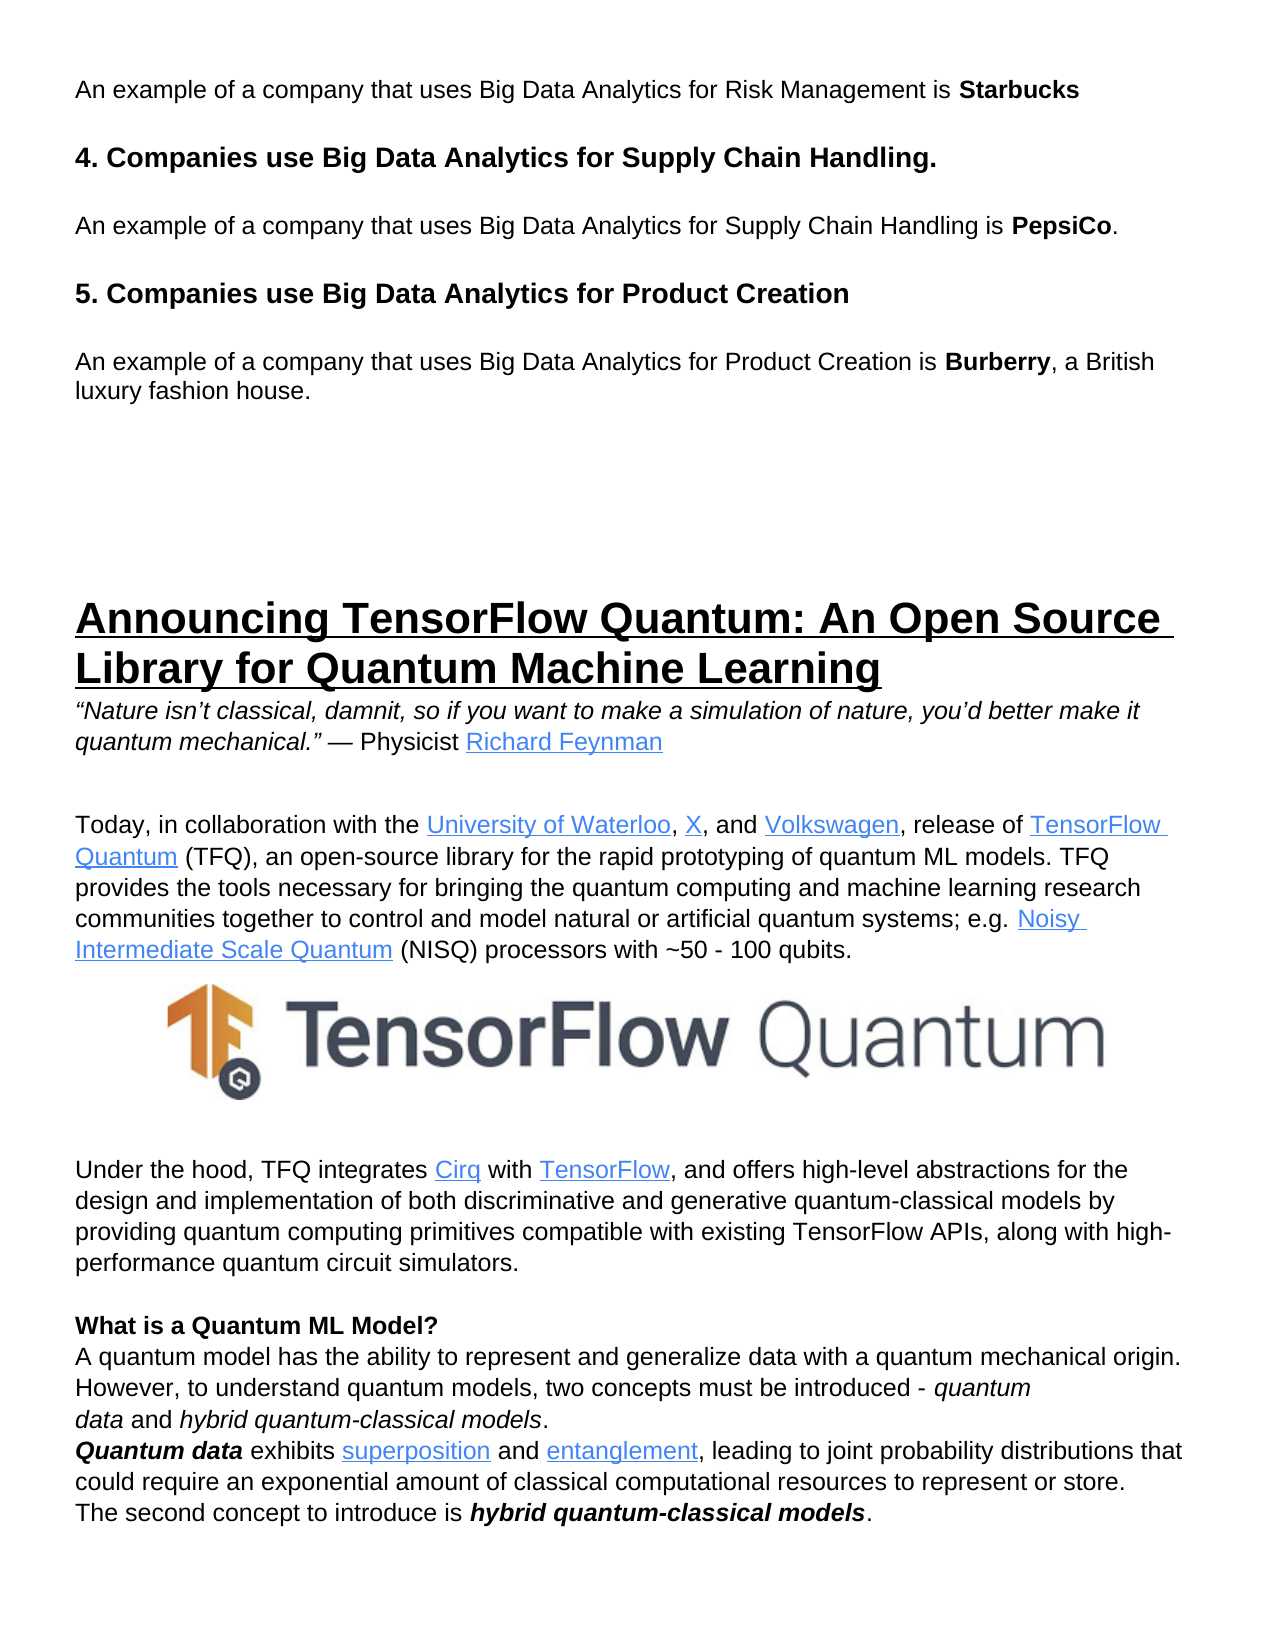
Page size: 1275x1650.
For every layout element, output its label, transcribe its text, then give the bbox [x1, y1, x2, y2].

subtitle 4. Companies use Big Data Analytics for Supply Chain Handling. [75, 141, 1200, 174]
text An example of a company that uses Big Data Analytics for Supply Chain Handling is PepsiCo. [75, 211, 1200, 240]
text Under the hood, TFQ integrates Cirq with TensorFlow, and offers high-level abstractions for the design and implementation of both discriminative and generative quantum-classical models by providing quantum computing primitives compatible with existing TensorFlow APIs, along with high-performance quantum circuit simulators. What is a Quantum ML Model? A quantum model has the ability to represent and generalize data with a quantum mechanical origin. However, to understand quantum models, two concepts must be introduced - quantum data and hybrid quantum-classical models. Quantum data exhibits superposition and entanglement, leading to joint probability distributions that could require an exponential amount of classical computational resources to represent or store. The second concept to introduce is hybrid quantum-classical models. [75, 1121, 1200, 1527]
text Today, in collaboration with the University of Waterloo, X, and Volkswagen, release of TensorFlow Quantum (TFQ), an open-source library for the rapid prototyping of quantum ML models. TFQ provides the tools necessary for bringing the quantum computing and machine learning research communities together to control and model natural or artificial quantum systems; e.g. Noisy Intermediate Scale Quantum (NISQ) processors with ~50 - 100 qubits. [75, 776, 1200, 964]
text “Nature isn’t classical, damnit, so if you want to make a simulation of nature, you’d better make it quantum mechanical.” — Physicist Richard Feynman [75, 693, 1200, 756]
text An example of a company that uses Big Data Analytics for Product Creation is Burberry, a British luxury fashion house. [75, 347, 1200, 405]
subtitle 5. Companies use Big Data Analytics for Product Creation [75, 277, 1200, 310]
text An example of a company that uses Big Data Analytics for Risk Management is Starbucks [75, 75, 1200, 104]
picture [167, 984, 1108, 1100]
subtitle Announcing TensorFlow Quantum: An Open Source Library for Quantum Machine Learning [75, 592, 1200, 693]
